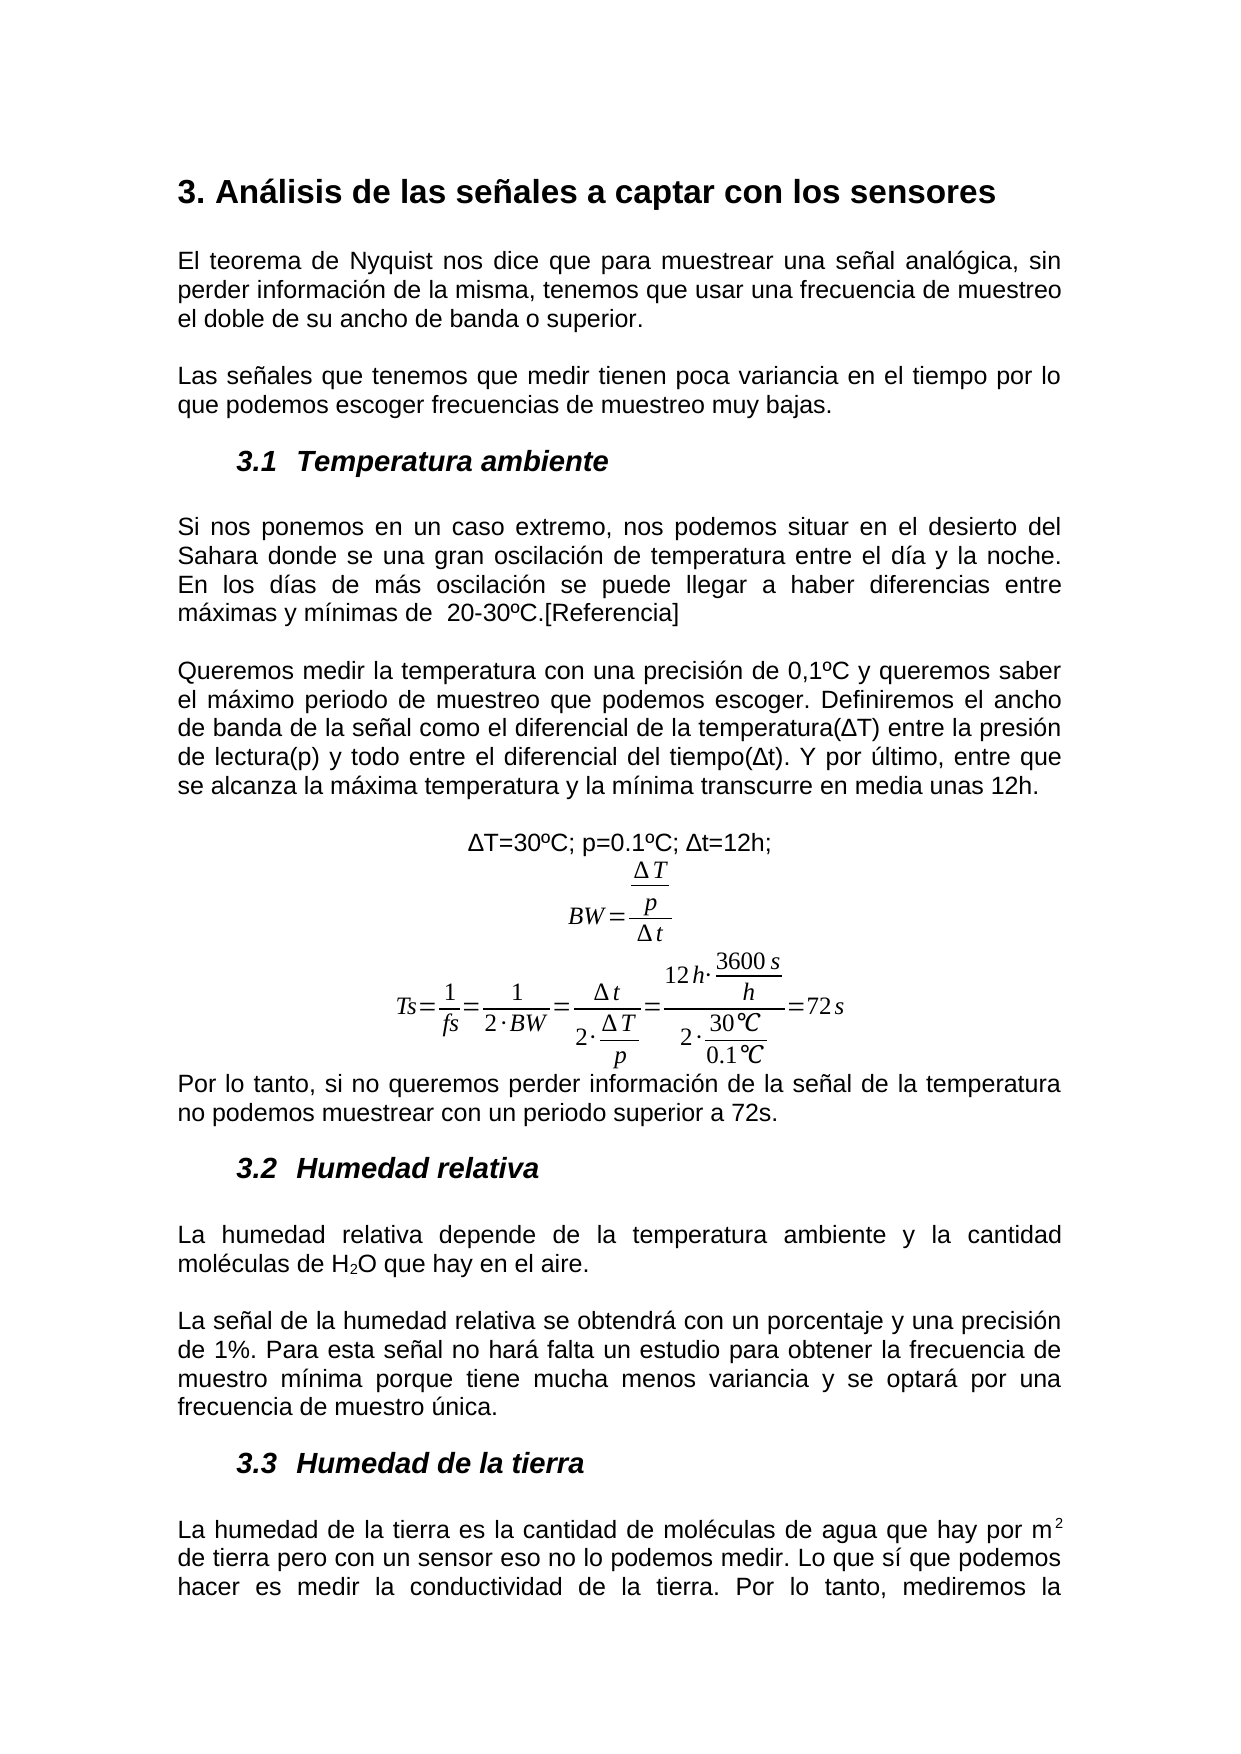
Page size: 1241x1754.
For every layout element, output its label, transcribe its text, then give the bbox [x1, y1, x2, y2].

subtitle Análisis de las señales a captar con los sensores [177, 173, 1063, 211]
text El teorema de Nyquist nos dice que para muestrear una señal analógica, sin perder información de la misma, tenemos que usar una frecuencia de muestreo el doble de su ancho de banda o superior. [177, 246, 1063, 332]
subtitle Humedad de la tierra [236, 1446, 1063, 1480]
text Queremos medir la temperatura con una precisión de 0,1ºC y queremos saber el máximo periodo de muestreo que podemos escoger. Definiremos el ancho de banda de la señal como el diferencial de la temperatura(∆T) entre la presión de lectura(p) y todo entre el diferencial del tiempo(∆t). Y por último, entre que se alcanza la máxima temperatura y la mínima transcurre en media unas 12h. [177, 656, 1063, 799]
text La humedad relativa depende de la temperatura ambiente y la cantidad moléculas de H2O que hay en el aire. [177, 1220, 1063, 1277]
text ∆T=30ºC; p=0.1ºC; ∆t=12h; [177, 828, 1063, 857]
text Las señales que tenemos que medir tienen poca variancia en el tiempo por lo que podemos escoger frecuencias de muestreo muy bajas. [177, 361, 1063, 418]
subtitle Temperatura ambiente [236, 443, 1063, 477]
subtitle Humedad relativa [236, 1151, 1063, 1185]
text Si nos ponemos en un caso extremo, nos podemos situar en el desierto del Sahara donde se una gran oscilación de temperatura entre el día y la noche. En los días de más oscilación se puede llegar a haber diferencias entre máximas y mínimas de 20-30ºC.[Referencia] [177, 512, 1063, 627]
text Por lo tanto, si no queremos perder información de la señal de la temperatura no podemos muestrear con un periodo superior a 72s. [177, 1069, 1063, 1126]
text La señal de la humedad relativa se obtendrá con un porcentaje y una precisión de 1%. Para esta señal no hará falta un estudio para obtener la frecuencia de muestro mínima porque tiene mucha menos variancia y se optará por una frecuencia de muestro única. [177, 1306, 1063, 1421]
